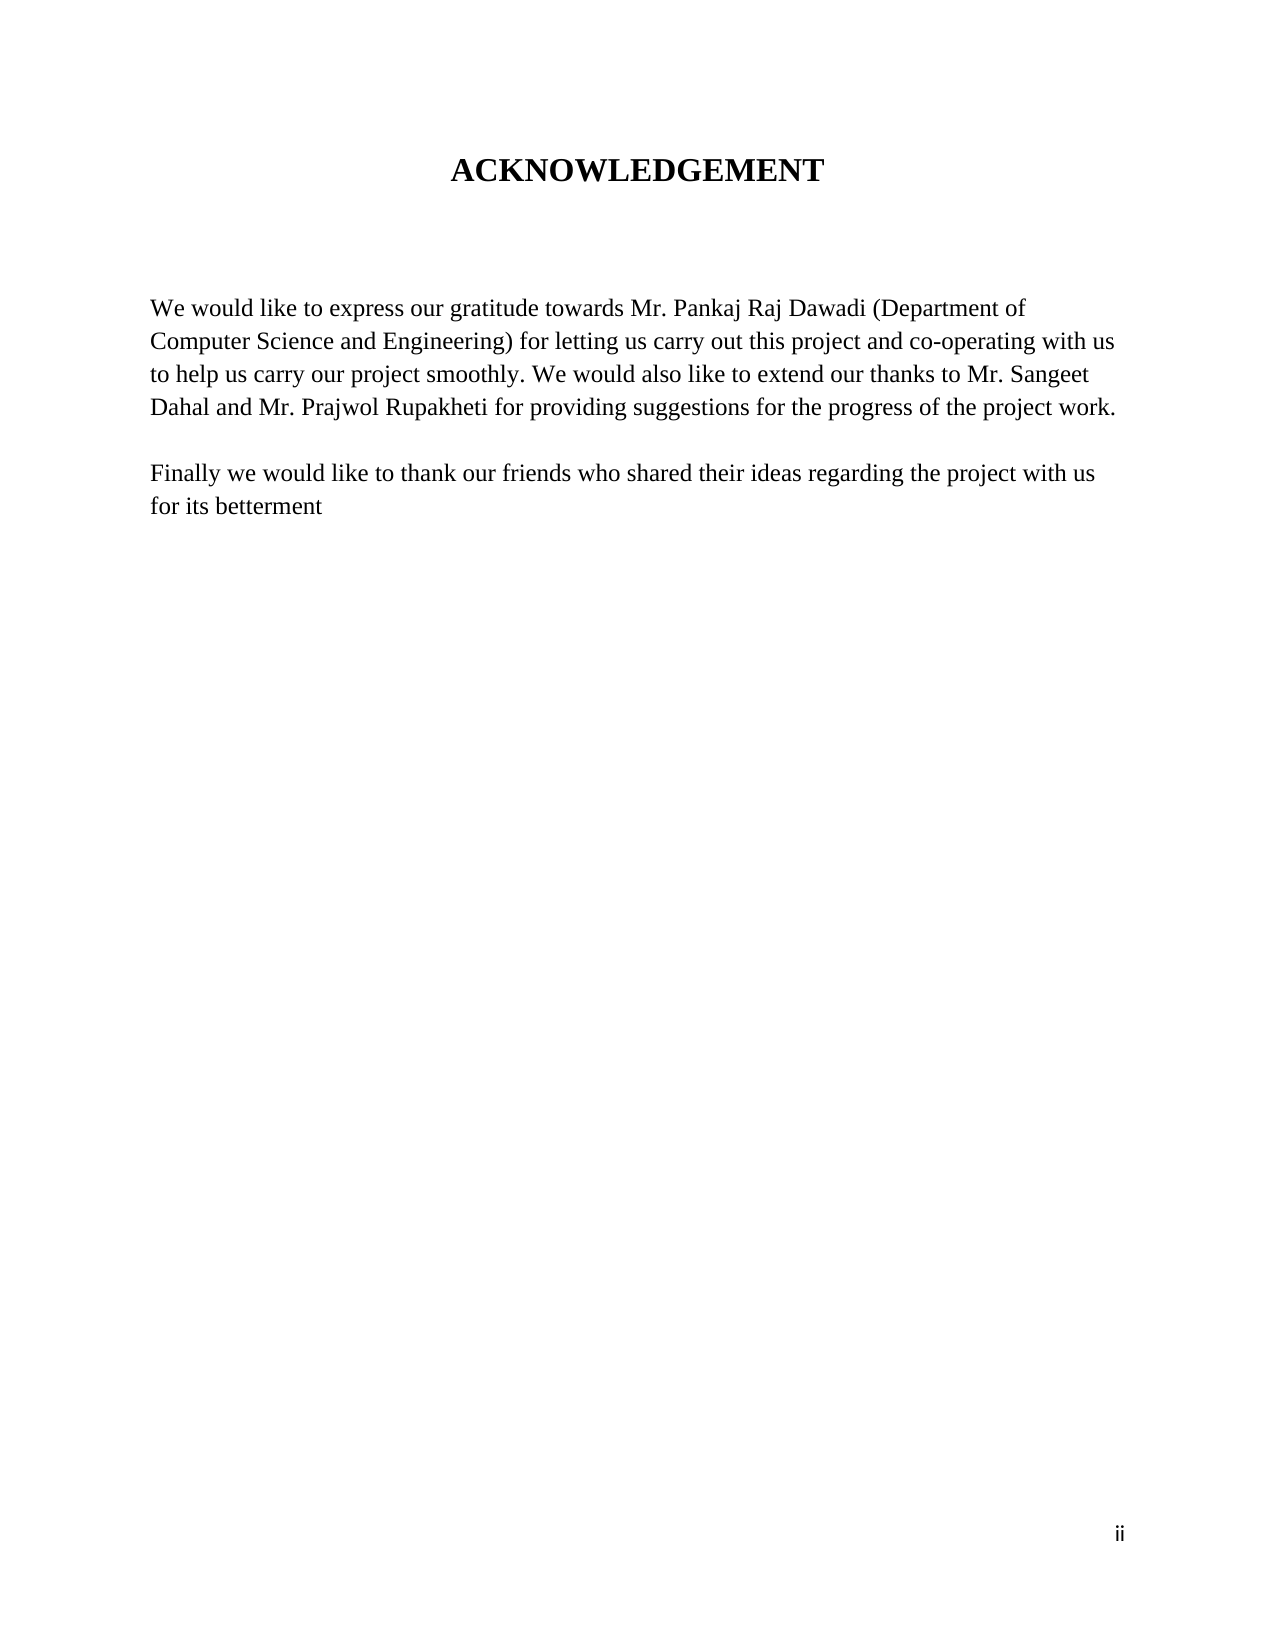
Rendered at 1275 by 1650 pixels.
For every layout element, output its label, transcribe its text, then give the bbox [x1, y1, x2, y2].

text We would like to express our gratitude towards Mr. Pankaj Raj Dawadi (Department of Computer Science and Engineering) for letting us carry out this project and co-operating with us to help us carry our project smoothly. We would also like to extend our thanks to Mr. Sangeet Dahal and Mr. Prajwol Rupakheti for providing suggestions for the progress of the project work. [150, 293, 1125, 421]
text ACKNOWLEDGEMENT [150, 150, 1125, 188]
text Finally we would like to thank our friends who shared their ideas regarding the project with us for its betterment [150, 458, 1125, 520]
